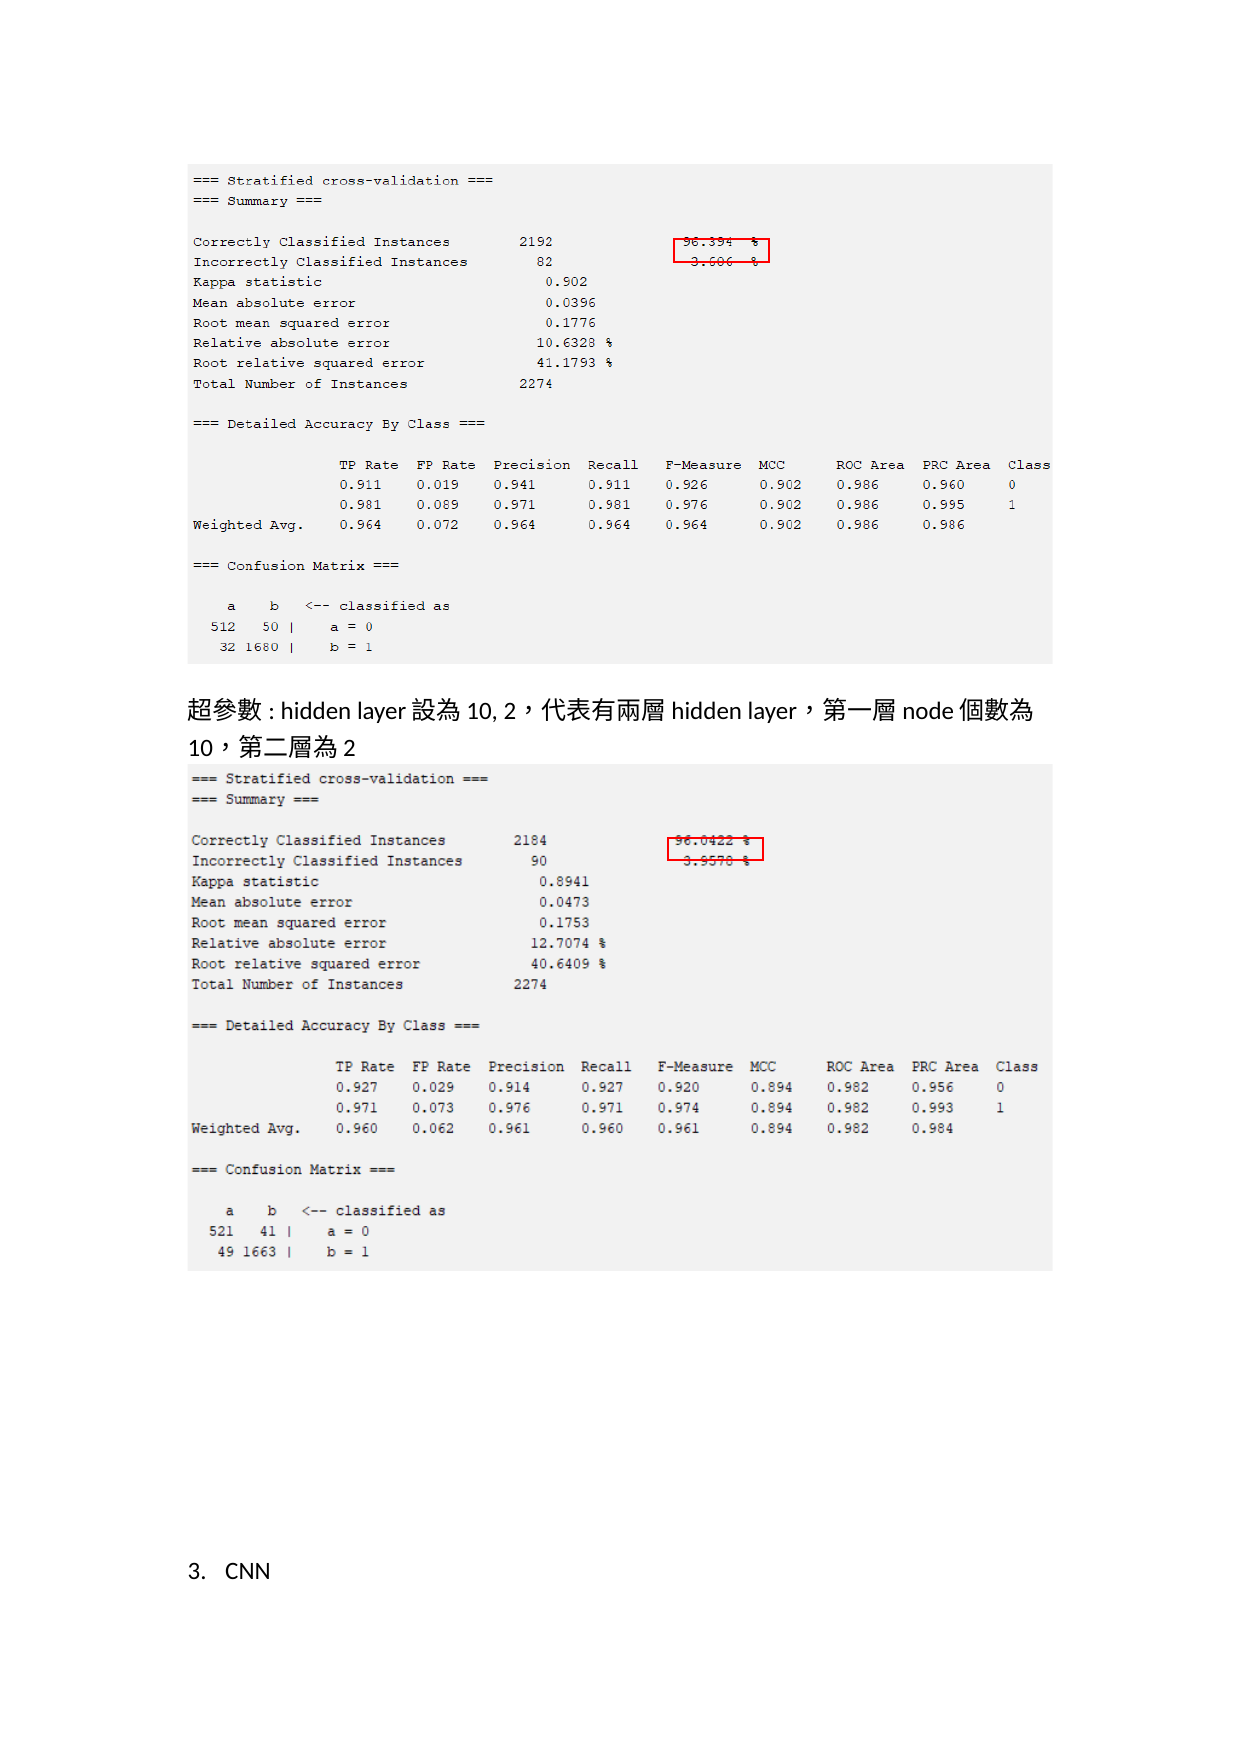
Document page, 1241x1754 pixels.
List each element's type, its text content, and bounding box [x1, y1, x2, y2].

picture [187, 164, 1053, 664]
list CNN [187, 1552, 1053, 1589]
picture [187, 764, 1053, 1271]
text 超參數 : hidden layer設為10, 2，代表有兩層hidden layer，第一層node個數為10，第二層為2 [187, 689, 1053, 764]
